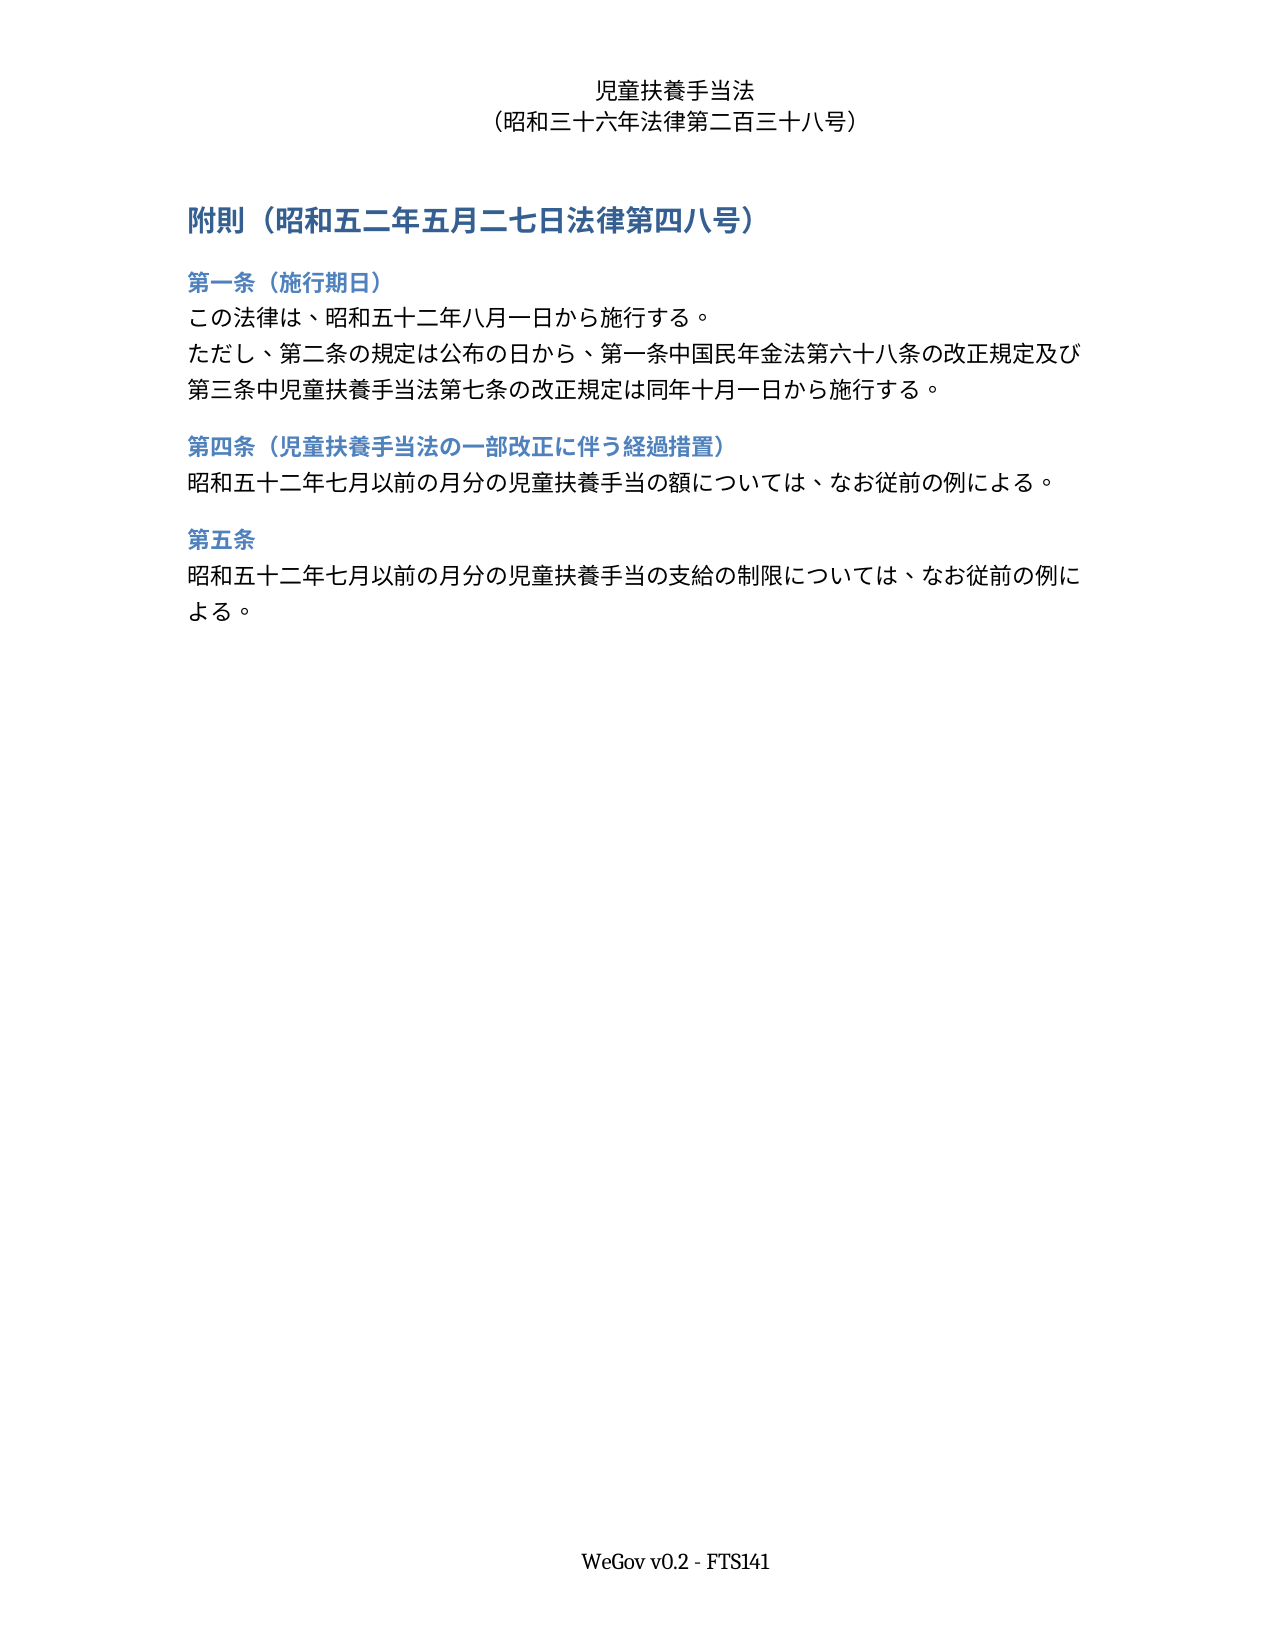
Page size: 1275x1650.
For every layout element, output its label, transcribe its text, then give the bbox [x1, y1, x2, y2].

subtitle 第一条（施行期日） [187, 266, 1087, 298]
text 昭和五十二年七月以前の月分の児童扶養手当の額については、なお従前の例による。 [187, 467, 1087, 498]
text 昭和五十二年七月以前の月分の児童扶養手当の支給の制限については、なお従前の例による。 [187, 560, 1087, 627]
text この法律は、昭和五十二年八月一日から施行する。 ただし、第二条の規定は公布の日から、第一条中国民年金法第六十八条の改正規定及び第三条中児童扶養手当法第七条の改正規定は同年十月一日から施行する。 [187, 302, 1087, 406]
subtitle 附則（昭和五二年五月二七日法律第四八号） [187, 200, 1087, 240]
subtitle 第五条 [187, 524, 1087, 555]
subtitle 第四条（児童扶養手当法の一部改正に伴う経過措置） [187, 431, 1087, 462]
